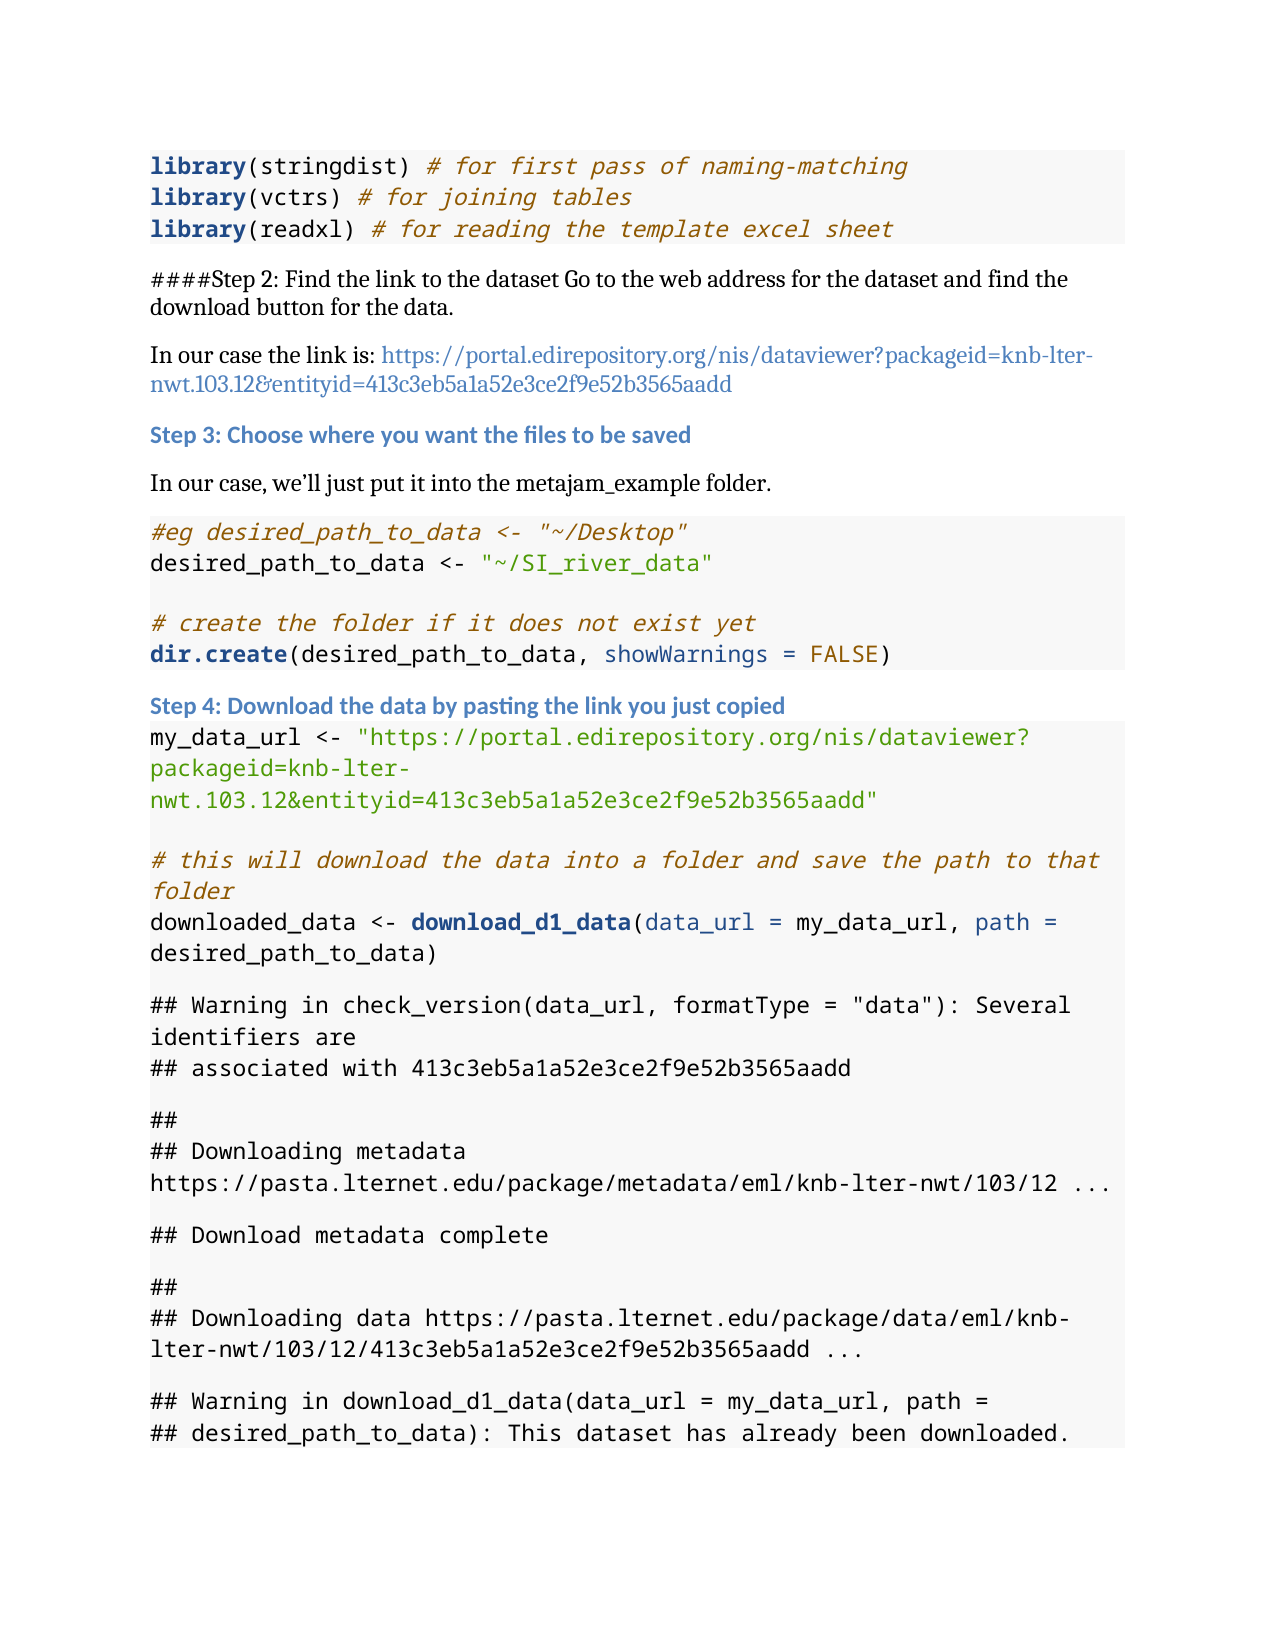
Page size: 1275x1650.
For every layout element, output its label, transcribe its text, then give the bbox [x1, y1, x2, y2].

text ## ## Downloading metadata https://pasta.lternet.edu/package/metadata/eml/knb-lter-nwt/103/12 ... [150, 1104, 1125, 1198]
subtitle Step 4: Download the data by pasting the link you just copied [150, 691, 1125, 721]
text ####Step 2: Find the link to the dataset Go to the web address for the dataset and find the download button for the data. [150, 264, 1125, 322]
text ## Warning in check_version(data_url, formatType = "data"): Several identifiers are ## associated with 413c3eb5a1a52e3ce2f9e52b3565aadd [150, 989, 1125, 1083]
text ## ## Downloading data https://pasta.lternet.edu/package/data/eml/knb-lter-nwt/103/12/413c3eb5a1a52e3ce2f9e52b3565aadd ... [150, 1271, 1125, 1364]
subtitle Step 3: Choose where you want the files to be saved [150, 419, 1125, 450]
text ## Download metadata complete [150, 1218, 1125, 1250]
text my_data_url <- "https://portal.edirepository.org/nis/dataviewer?packageid=knb-lter-nwt.103.12&entityid=413c3eb5a1a52e3ce2f9e52b3565aadd" # this will download the data into a folder and save the path to that folder downloaded_data <- download_d1_data(data_url = my_data_url, path = desired_path_to_data) [150, 721, 1125, 968]
text In our case, we’ll just put it into the metajam_example folder. [150, 468, 1125, 497]
text library(stringdist) # for first pass of naming-matching library(vctrs) # for joining tables library(readxl) # for reading the template excel sheet [150, 150, 1125, 244]
text #eg desired_path_to_data <- "~/Desktop" desired_path_to_data <- "~/SI_river_data" # create the folder if it does not exist yet dir.create(desired_path_to_data, showWarnings = FALSE) [150, 516, 1125, 670]
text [150, 1385, 1125, 1448]
text In our case the link is: https://portal.edirepository.org/nis/dataviewer?packageid=knb-lter-nwt.103.12&entityid=413c3eb5a1a52e3ce2f9e52b3565aadd [150, 341, 1125, 398]
